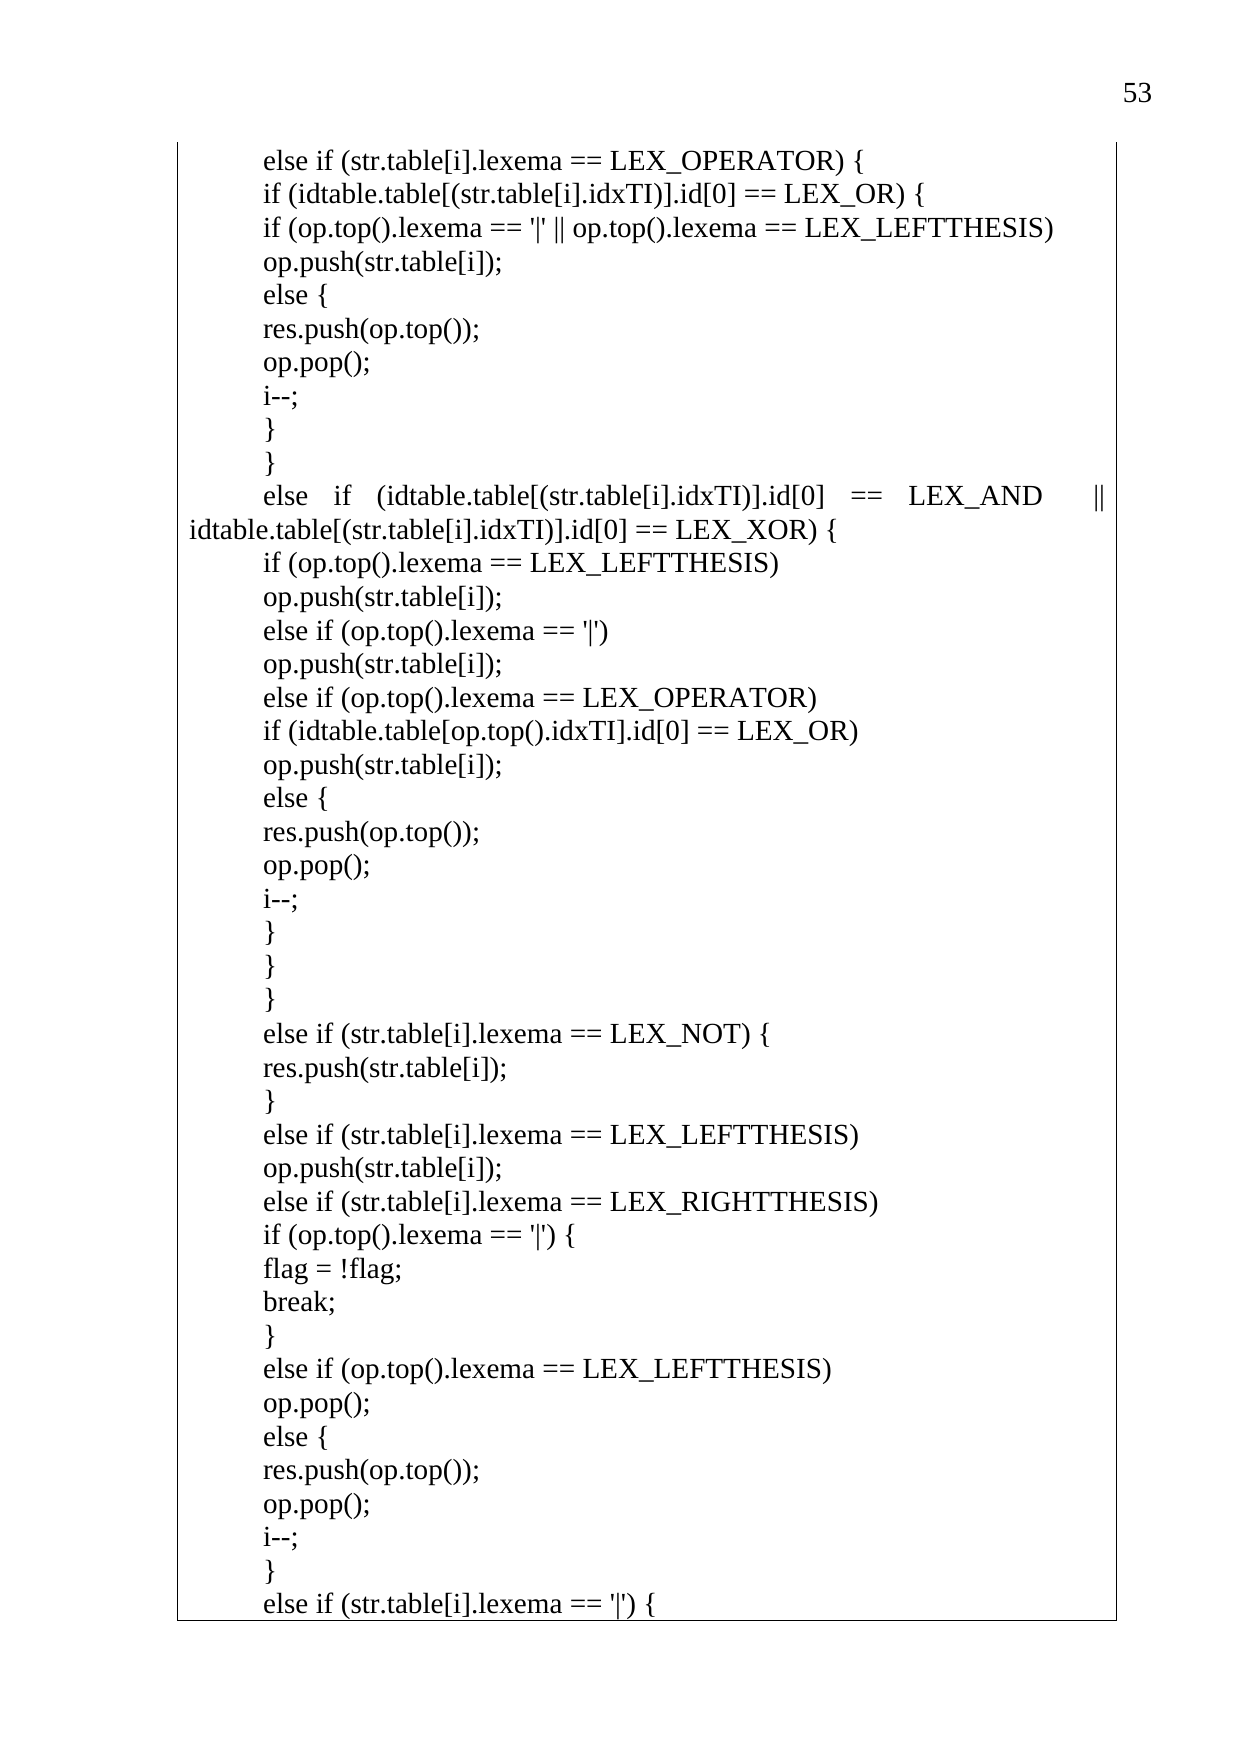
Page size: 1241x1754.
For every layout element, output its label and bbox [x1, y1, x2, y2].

table_cell [178, 1016, 1116, 1620]
table_cell [178, 143, 1116, 1015]
